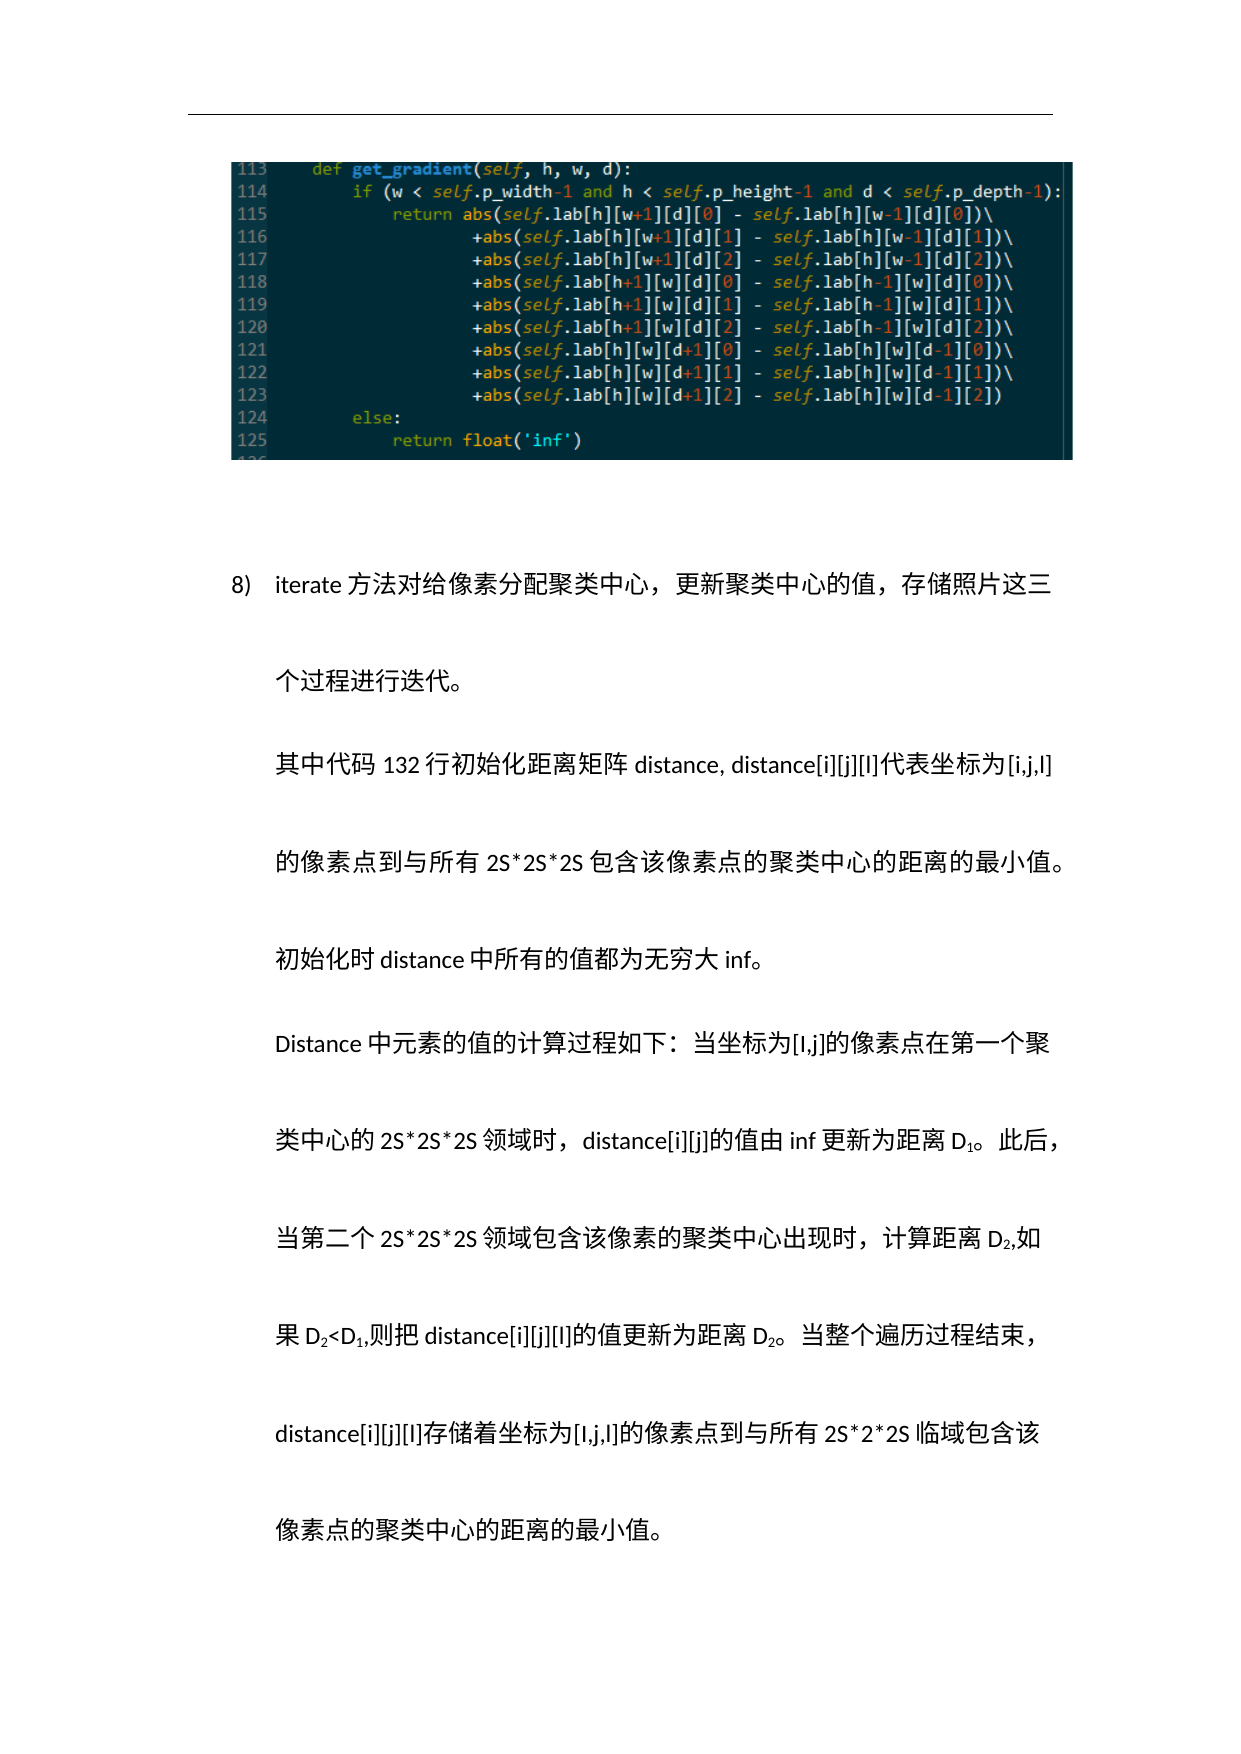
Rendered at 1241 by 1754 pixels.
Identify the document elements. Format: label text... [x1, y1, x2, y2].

list 其中代码132行初始化距离矩阵distance, distance[i][j][l]代表坐标为[i,j,l]的像素点到与所有2S*2S*2S包含该像素点的聚类中心的距离的最小值。初始化时distance中所有的值都为无穷大inf。 [275, 731, 1053, 991]
list iterate方法对给像素分配聚类中心，更新聚类中心的值，存储照片这三个过程进行迭代。 [231, 550, 1053, 712]
list Distance中元素的值的计算过程如下：当坐标为[I,j]的像素点在第一个聚类中心的2S*2S*2S领域时，distance[i][j]的值由inf更新为距离D1。此后，当第二个2S*2S*2S领域包含该像素的聚类中心出现时，计算距离D2,如果D2<D1,则把distance[i][j][l]的值更新为距离D2。当整个遍历过程结束，distance[i][j][l]存储着坐标为[I,j,l]的像素点到与所有2S*2*2S临域包含该像素点的聚类中心的距离的最小值。 [275, 1009, 1053, 1561]
